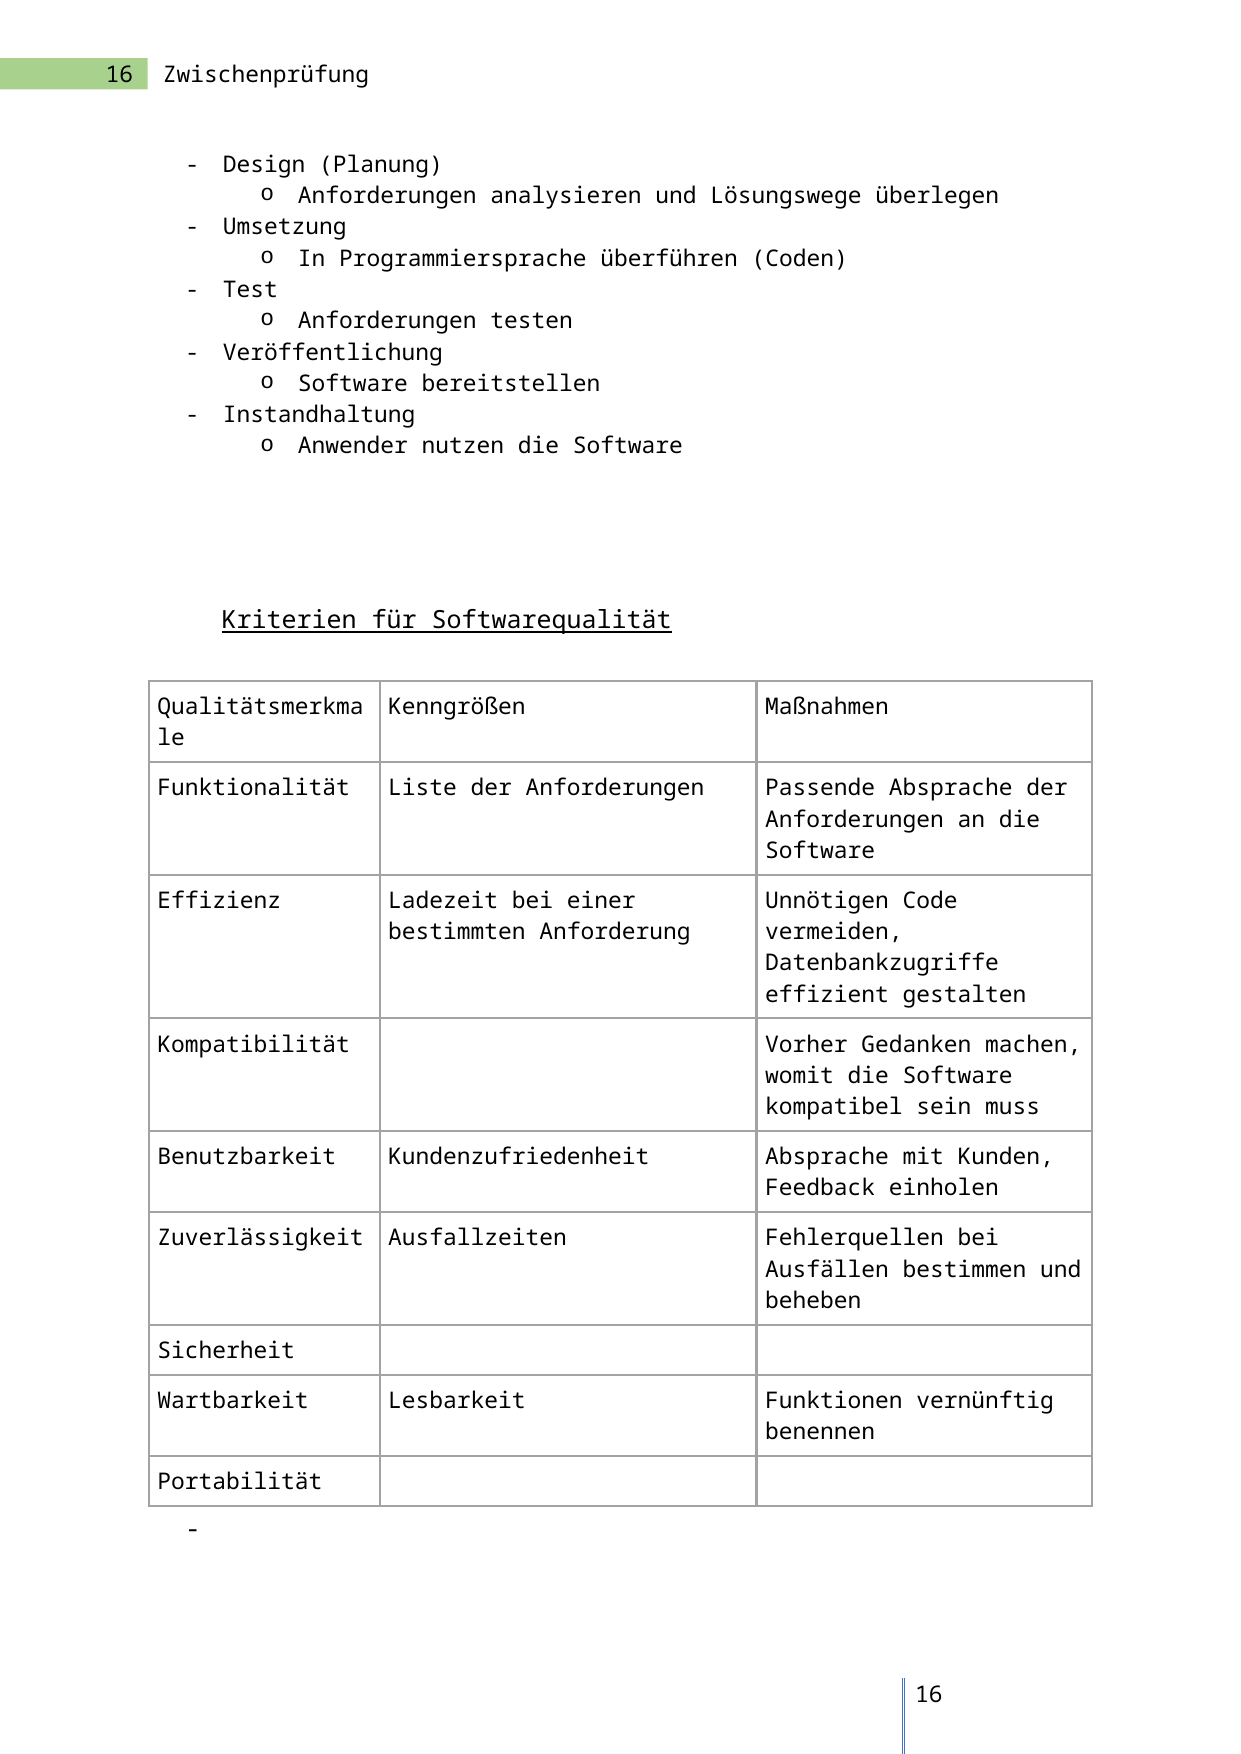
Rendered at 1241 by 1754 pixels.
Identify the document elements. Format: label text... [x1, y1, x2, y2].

table_cell Liste der Anforderungen [381, 763, 755, 873]
subtitle Kriterien für Softwarequalität [148, 602, 1093, 636]
table_cell [381, 1457, 755, 1505]
table_cell Kundenzufriedenheit [381, 1132, 755, 1211]
table_cell Funktionen vernünftig benennen [758, 1376, 1091, 1455]
list Anwender nutzen die Software [260, 429, 1093, 461]
table_cell Passende Absprache der Anforderungen an die Software [758, 763, 1091, 873]
list Test [185, 273, 1093, 304]
table_cell Benutzbarkeit [150, 1132, 379, 1211]
table_cell [758, 1457, 1091, 1505]
table_cell Vorher Gedanken machen, womit die Software kompatibel sein muss [758, 1019, 1091, 1130]
table_cell Funktionalität [150, 763, 379, 873]
table_cell Absprache mit Kunden, Feedback einholen [758, 1132, 1091, 1211]
list Instandhaltung [185, 398, 1093, 429]
table_cell Ausfallzeiten [381, 1213, 755, 1323]
list Software bereitstellen [260, 367, 1093, 398]
table_cell Unnötigen Code vermeiden, Datenbankzugriffe effizient gestalten [758, 876, 1091, 1017]
table_header Kenngrößen [381, 682, 755, 761]
table_cell Kompatibilität [150, 1019, 379, 1130]
table_cell Portabilität [150, 1457, 379, 1505]
list Umsetzung [185, 210, 1093, 241]
table_cell Zuverlässigkeit [150, 1213, 379, 1323]
table_cell [758, 1326, 1091, 1373]
table_cell [381, 1326, 755, 1373]
list Anforderungen analysieren und Lösungswege überlegen [260, 179, 1093, 210]
table_cell Effizienz [150, 876, 379, 1017]
table_cell Wartbarkeit [150, 1376, 379, 1455]
list Design (Planung) [185, 148, 1093, 179]
table_cell Lesbarkeit [381, 1376, 755, 1455]
list Anforderungen testen [260, 304, 1093, 335]
table_cell [381, 1019, 755, 1130]
table_cell Ladezeit bei einer bestimmten Anforderung [381, 876, 755, 1017]
table_header Maßnahmen [758, 682, 1091, 761]
list In Programmiersprache überführen (Coden) [260, 241, 1093, 273]
list Veröffentlichung [185, 335, 1093, 367]
table_cell Sicherheit [150, 1326, 379, 1373]
table_header Qualitätsmerkmale [150, 682, 379, 761]
table_cell Fehlerquellen bei Ausfällen bestimmen und beheben [758, 1213, 1091, 1323]
